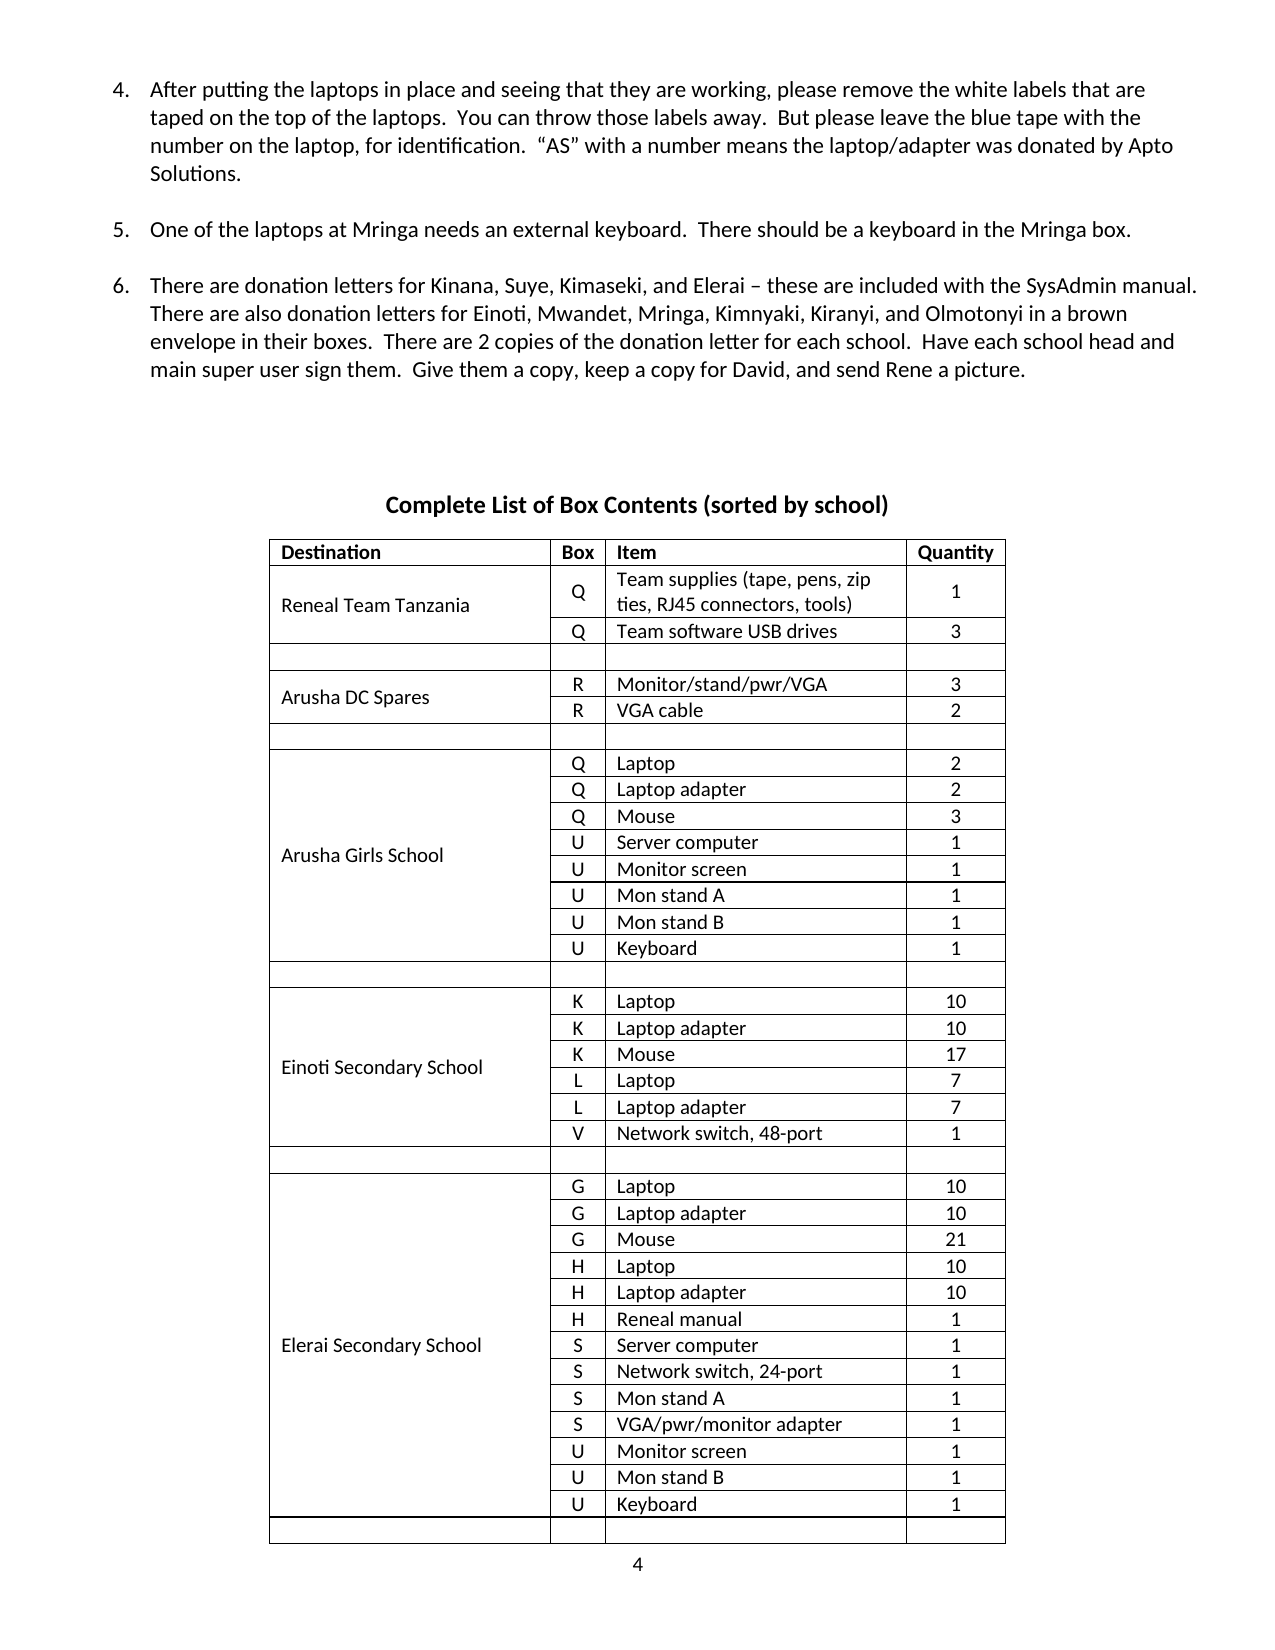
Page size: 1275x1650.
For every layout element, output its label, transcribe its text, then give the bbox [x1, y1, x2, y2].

table_cell Laptop [606, 1174, 906, 1199]
list One of the laptops at Mringa needs an external keyboard. There should be a keyboard in the Mringa box. [112, 215, 1200, 243]
table_cell 17 [907, 1041, 1005, 1067]
table_cell 1 [907, 1359, 1005, 1384]
table_cell R [551, 697, 605, 723]
table_cell 10 [907, 988, 1005, 1014]
table_cell 10 [907, 1253, 1005, 1278]
table_cell R [551, 671, 605, 696]
table_cell U [551, 830, 605, 855]
table_cell G [551, 1226, 605, 1252]
table_cell Reneal manual [606, 1306, 906, 1331]
table_cell 1 [907, 935, 1005, 961]
table_cell Network switch, 48-port [606, 1121, 906, 1146]
table_cell [907, 962, 1005, 987]
table_cell 3 [907, 803, 1005, 828]
table_cell Laptop [606, 988, 906, 1014]
table_cell 1 [907, 1491, 1005, 1516]
table_cell [907, 724, 1005, 749]
table_cell Laptop [606, 750, 906, 776]
table_cell Laptop [606, 1068, 906, 1093]
table_cell Mouse [606, 1041, 906, 1067]
table_cell 1 [907, 909, 1005, 934]
table_cell Arusha DC Spares [270, 671, 550, 723]
table_cell K [551, 988, 605, 1014]
table_cell 7 [907, 1094, 1005, 1119]
table_cell Mouse [606, 1226, 906, 1252]
table_cell U [551, 883, 605, 908]
table_cell S [551, 1332, 605, 1358]
table_cell 21 [907, 1226, 1005, 1252]
table_cell Elerai Secondary School [270, 1174, 550, 1516]
table_cell U [551, 909, 605, 934]
table_cell 1 [907, 1121, 1005, 1146]
table_cell 10 [907, 1174, 1005, 1199]
table_cell Mouse [606, 803, 906, 828]
table_cell VGA/pwr/monitor adapter [606, 1412, 906, 1437]
table_cell H [551, 1279, 605, 1305]
table_cell Mon stand B [606, 1465, 906, 1490]
table_cell Laptop adapter [606, 1015, 906, 1040]
table_cell 10 [907, 1200, 1005, 1225]
table_cell [270, 1518, 550, 1543]
table_cell [907, 1518, 1005, 1543]
table_cell U [551, 935, 605, 961]
table_cell Laptop adapter [606, 1279, 906, 1305]
table_cell 1 [907, 856, 1005, 881]
table_cell 2 [907, 777, 1005, 802]
table_cell [606, 724, 906, 749]
table_cell Laptop [606, 1253, 906, 1278]
table_cell 1 [907, 1412, 1005, 1437]
table_cell [551, 1518, 605, 1543]
list There are donation letters for Kinana, Suye, Kimaseki, and Elerai – these are included with the SysAdmin manual. There are also donation letters for Einoti, Mwandet, Mringa, Kimnyaki, Kiranyi, and Olmotonyi in a brown envelope in their boxes. There are 2 copies of the donation letter for each school. Have each school head and main super user sign them. Give them a copy, keep a copy for David, and send Rene a picture. [112, 271, 1200, 383]
table_cell 1 [907, 1438, 1005, 1463]
table_cell Laptop adapter [606, 1200, 906, 1225]
table_header Item [606, 540, 906, 565]
table_cell [551, 724, 605, 749]
table_cell Q [551, 750, 605, 776]
table_cell VGA cable [606, 697, 906, 723]
table_cell 1 [907, 566, 1005, 617]
table_cell [270, 1147, 550, 1172]
table_header Destination [270, 540, 550, 565]
table_cell Arusha Girls School [270, 750, 550, 961]
table_cell Q [551, 618, 605, 643]
table_cell Laptop adapter [606, 777, 906, 802]
table_cell 1 [907, 1465, 1005, 1490]
table_cell [606, 962, 906, 987]
table_cell U [551, 1465, 605, 1490]
table_cell Mon stand A [606, 1385, 906, 1411]
table_cell Q [551, 777, 605, 802]
table_cell [551, 644, 605, 670]
table_cell U [551, 856, 605, 881]
table_cell Einoti Secondary School [270, 988, 550, 1146]
table_cell 10 [907, 1015, 1005, 1040]
table_cell Keyboard [606, 935, 906, 961]
table_cell 1 [907, 883, 1005, 908]
table_cell 7 [907, 1068, 1005, 1093]
table_cell [606, 1518, 906, 1543]
table_cell S [551, 1359, 605, 1384]
table_cell Monitor/stand/pwr/VGA [606, 671, 906, 696]
table_cell L [551, 1068, 605, 1093]
table_cell Team supplies (tape, pens, zip ties, RJ45 connectors, tools) [606, 566, 906, 617]
table_cell G [551, 1174, 605, 1199]
table_cell Team software USB drives [606, 618, 906, 643]
table_cell [551, 962, 605, 987]
table_cell Server computer [606, 830, 906, 855]
table_cell 3 [907, 671, 1005, 696]
table_cell S [551, 1412, 605, 1437]
table_cell Laptop adapter [606, 1094, 906, 1119]
table_cell Q [551, 566, 605, 617]
table_cell 3 [907, 618, 1005, 643]
table_cell Q [551, 803, 605, 828]
table_cell Mon stand A [606, 883, 906, 908]
table_cell S [551, 1385, 605, 1411]
table_cell 2 [907, 750, 1005, 776]
table_cell [551, 1147, 605, 1172]
table_cell [907, 644, 1005, 670]
table_cell [270, 724, 550, 749]
table_cell 10 [907, 1279, 1005, 1305]
table_cell G [551, 1200, 605, 1225]
table_header Quantity [907, 540, 1005, 565]
list After putting the laptops in place and seeing that they are working, please remove the white labels that are taped on the top of the laptops. You can throw those labels away. But please leave the blue tape with the number on the laptop, for identification. “AS” with a number means the laptop/adapter was donated by Apto Solutions. [112, 75, 1200, 187]
table_cell Network switch, 24-port [606, 1359, 906, 1384]
table_cell Reneal Team Tanzania [270, 566, 550, 643]
table_cell [606, 644, 906, 670]
table_cell Monitor screen [606, 1438, 906, 1463]
table_cell Server computer [606, 1332, 906, 1358]
table_cell 1 [907, 1306, 1005, 1331]
table_cell 1 [907, 830, 1005, 855]
table_cell 1 [907, 1385, 1005, 1411]
table_cell H [551, 1253, 605, 1278]
table_cell [907, 1147, 1005, 1172]
table_cell V [551, 1121, 605, 1146]
text Complete List of Box Contents (sorted by school) [75, 489, 1200, 519]
table_cell H [551, 1306, 605, 1331]
table_cell U [551, 1491, 605, 1516]
table_cell U [551, 1438, 605, 1463]
table_cell Mon stand B [606, 909, 906, 934]
table_cell [606, 1147, 906, 1172]
table_header Box [551, 540, 605, 565]
table_cell 1 [907, 1332, 1005, 1358]
table_cell [270, 644, 550, 670]
table_cell [270, 962, 550, 987]
table_cell 2 [907, 697, 1005, 723]
table_cell Monitor screen [606, 856, 906, 881]
table_cell L [551, 1094, 605, 1119]
table_cell K [551, 1015, 605, 1040]
table_cell Keyboard [606, 1491, 906, 1516]
table_cell K [551, 1041, 605, 1067]
